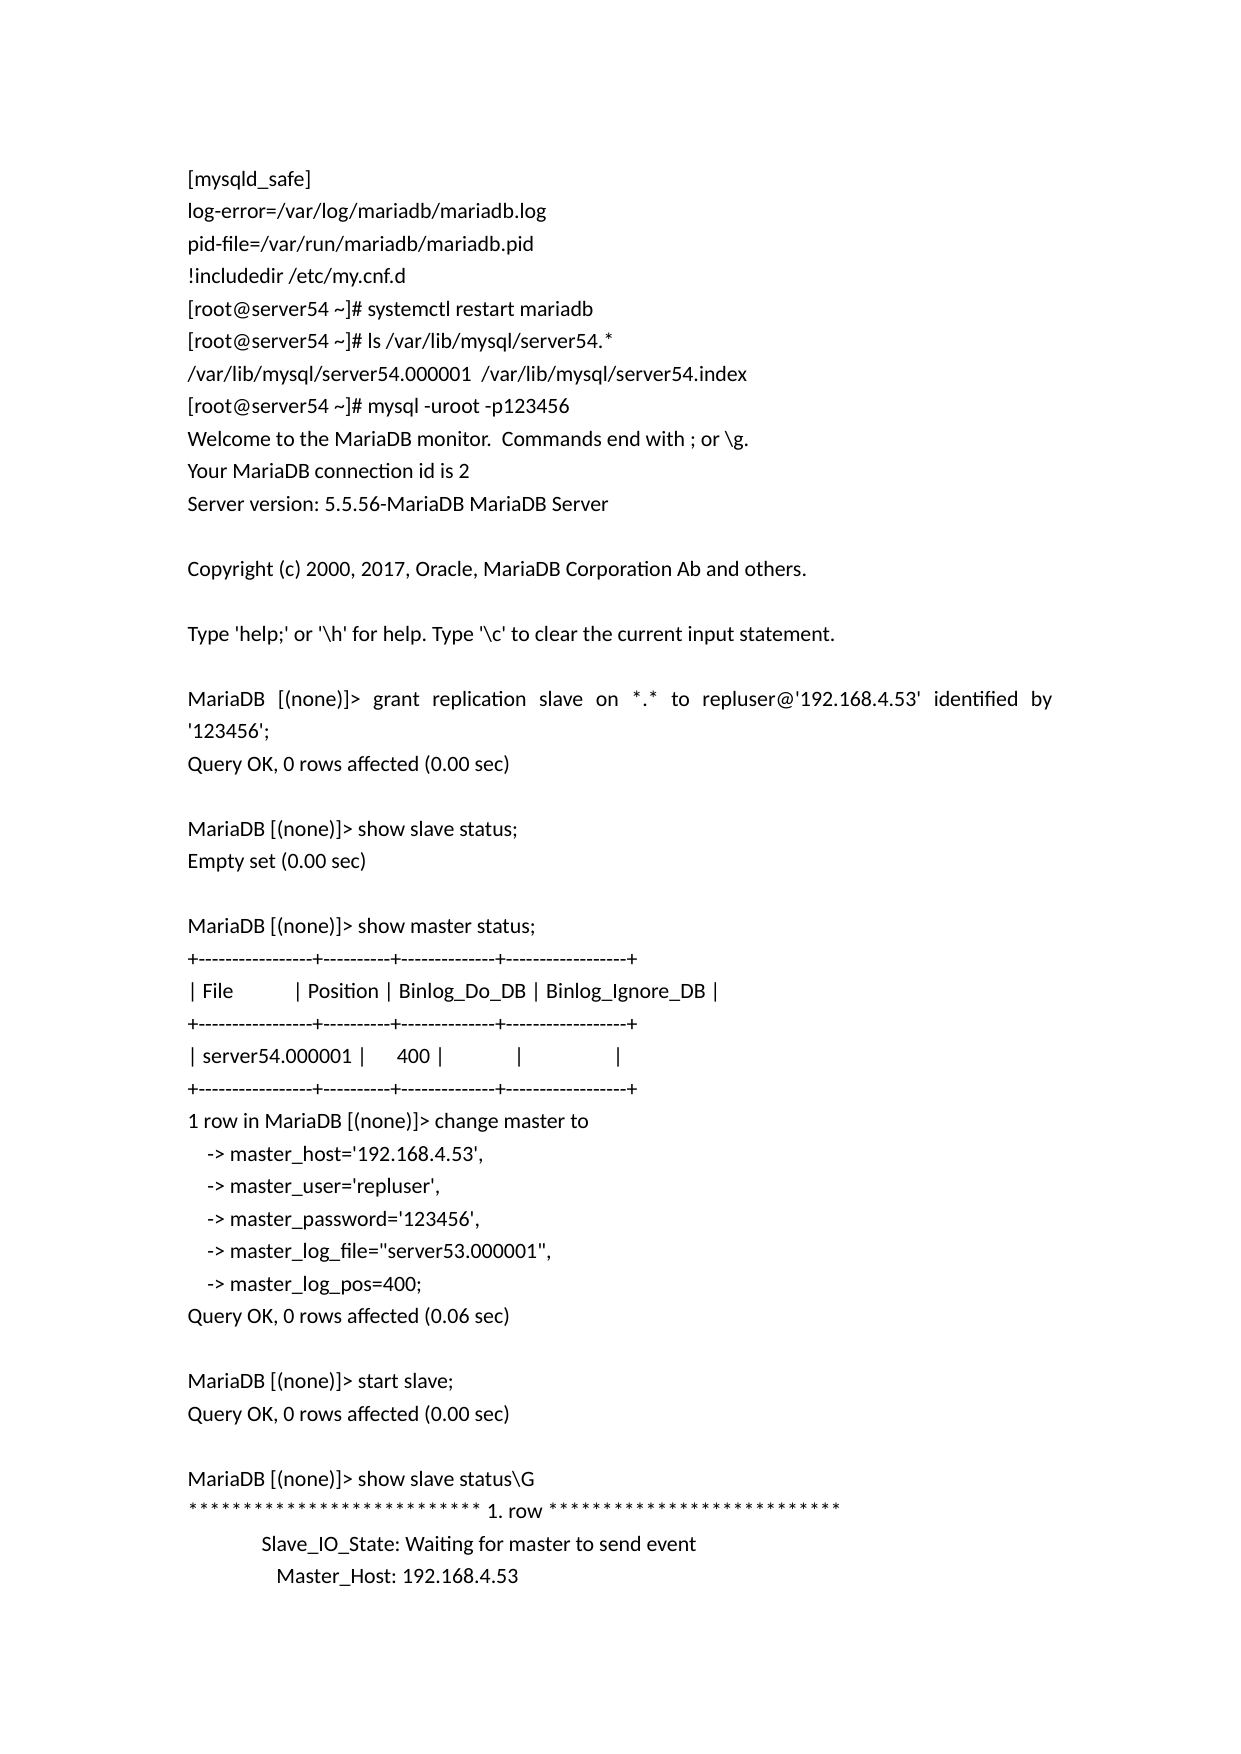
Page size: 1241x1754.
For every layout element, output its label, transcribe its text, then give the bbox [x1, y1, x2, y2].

text !includedir /etc/my.cnf.d [187, 259, 1053, 292]
text -> master_password='123456', [187, 1202, 1053, 1234]
text -> master_user='repluser', [187, 1169, 1053, 1202]
text Empty set (0.00 sec) [187, 844, 1053, 877]
text Welcome to the MariaDB monitor. Commands end with ; or \g. [187, 422, 1053, 454]
text -> master_log_pos=400; [187, 1267, 1053, 1299]
text Query OK, 0 rows affected (0.06 sec) [187, 1299, 1053, 1332]
text MariaDB [(none)]> grant replication slave on *.* to repluser@'192.168.4.53' identified by '123456'; [187, 682, 1053, 747]
text -> master_host='192.168.4.53', [187, 1137, 1053, 1169]
text Server version: 5.5.56-MariaDB MariaDB Server [187, 487, 1053, 519]
text Query OK, 0 rows affected (0.00 sec) [187, 747, 1053, 779]
text +-----------------+----------+--------------+------------------+ [187, 1072, 1053, 1104]
text 1 row in MariaDB [(none)]> change master to [187, 1104, 1053, 1137]
text [root@server54 ~]# mysql -uroot -p123456 [187, 389, 1053, 422]
text Slave_IO_State: Waiting for master to send event [187, 1527, 1053, 1559]
text [mysqld_safe] [187, 162, 1053, 194]
text MariaDB [(none)]> show master status; [187, 909, 1053, 942]
text Query OK, 0 rows affected (0.00 sec) [187, 1397, 1053, 1429]
text MariaDB [(none)]> show slave status\G [187, 1462, 1053, 1494]
text | File | Position | Binlog_Do_DB | Binlog_Ignore_DB | [187, 974, 1053, 1007]
text MariaDB [(none)]> show slave status; [187, 812, 1053, 844]
text pid-file=/var/run/mariadb/mariadb.pid [187, 227, 1053, 259]
text [root@server54 ~]# systemctl restart mariadb [187, 292, 1053, 324]
text /var/lib/mysql/server54.000001 /var/lib/mysql/server54.index [187, 357, 1053, 389]
text Copyright (c) 2000, 2017, Oracle, MariaDB Corporation Ab and others. [187, 552, 1053, 584]
text log-error=/var/log/mariadb/mariadb.log [187, 194, 1053, 227]
text +-----------------+----------+--------------+------------------+ [187, 1007, 1053, 1039]
text Master_Host: 192.168.4.53 [187, 1559, 1053, 1592]
text *************************** 1. row *************************** [187, 1494, 1053, 1527]
text Your MariaDB connection id is 2 [187, 454, 1053, 487]
text -> master_log_file="server53.000001", [187, 1234, 1053, 1267]
text [root@server54 ~]# ls /var/lib/mysql/server54.* [187, 324, 1053, 357]
text +-----------------+----------+--------------+------------------+ [187, 942, 1053, 974]
text | server54.000001 | 400 | | | [187, 1039, 1053, 1072]
text MariaDB [(none)]> start slave; [187, 1364, 1053, 1397]
text Type 'help;' or '\h' for help. Type '\c' to clear the current input statement. [187, 617, 1053, 649]
